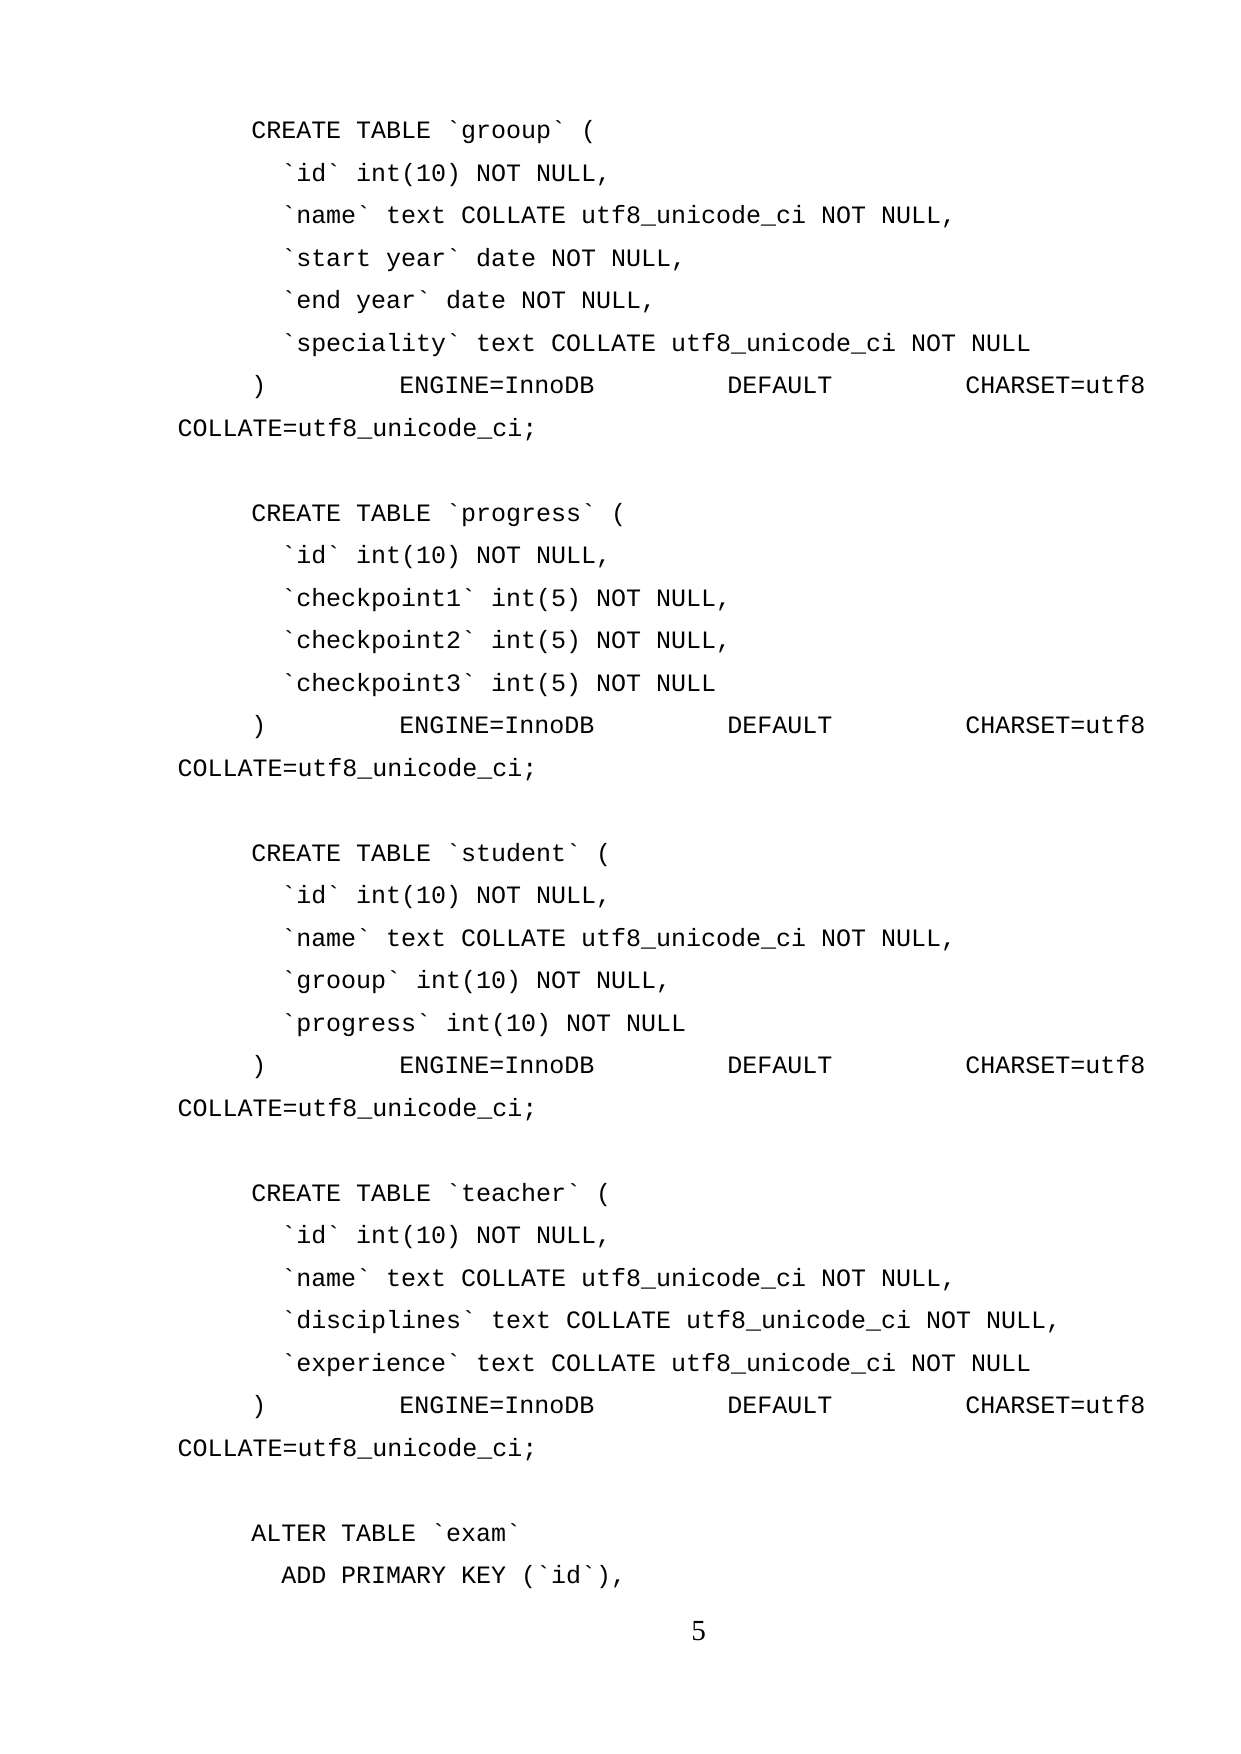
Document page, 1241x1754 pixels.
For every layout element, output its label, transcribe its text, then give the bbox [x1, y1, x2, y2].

text `start year` date NOT NULL, [177, 246, 1145, 274]
text `progress` int(10) NOT NULL [177, 1011, 1145, 1039]
text `checkpoint3` int(5) NOT NULL [177, 671, 1145, 699]
text `grooup` int(10) NOT NULL, [177, 968, 1145, 996]
text `id` int(10) NOT NULL, [177, 543, 1145, 571]
text `id` int(10) NOT NULL, [177, 883, 1145, 911]
text `checkpoint2` int(5) NOT NULL, [177, 628, 1145, 656]
text CREATE TABLE `grooup` ( [177, 118, 1145, 146]
text ) ENGINE=InnoDB DEFAULT CHARSET=utf8 COLLATE=utf8_unicode_ci; [177, 373, 1145, 444]
text `id` int(10) NOT NULL, [177, 1223, 1145, 1251]
text `name` text COLLATE utf8_unicode_ci NOT NULL, [177, 926, 1145, 954]
text `name` text COLLATE utf8_unicode_ci NOT NULL, [177, 1266, 1145, 1294]
text `disciplines` text COLLATE utf8_unicode_ci NOT NULL, [177, 1308, 1145, 1336]
text ADD PRIMARY KEY (`id`), [177, 1563, 1145, 1591]
text CREATE TABLE `student` ( [177, 841, 1145, 869]
text `end year` date NOT NULL, [177, 288, 1145, 316]
text CREATE TABLE `progress` ( [177, 501, 1145, 529]
text CREATE TABLE `teacher` ( [177, 1181, 1145, 1209]
text ALTER TABLE `exam` [177, 1521, 1145, 1549]
text ) ENGINE=InnoDB DEFAULT CHARSET=utf8 COLLATE=utf8_unicode_ci; [177, 1053, 1145, 1124]
text `checkpoint1` int(5) NOT NULL, [177, 586, 1145, 614]
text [177, 203, 1145, 231]
text `experience` text COLLATE utf8_unicode_ci NOT NULL [177, 1351, 1145, 1379]
text `id` int(10) NOT NULL, [177, 161, 1145, 189]
text ) ENGINE=InnoDB DEFAULT CHARSET=utf8 COLLATE=utf8_unicode_ci; [177, 713, 1145, 784]
text ) ENGINE=InnoDB DEFAULT CHARSET=utf8 COLLATE=utf8_unicode_ci; [177, 1393, 1145, 1464]
text `speciality` text COLLATE utf8_unicode_ci NOT NULL [177, 331, 1145, 359]
